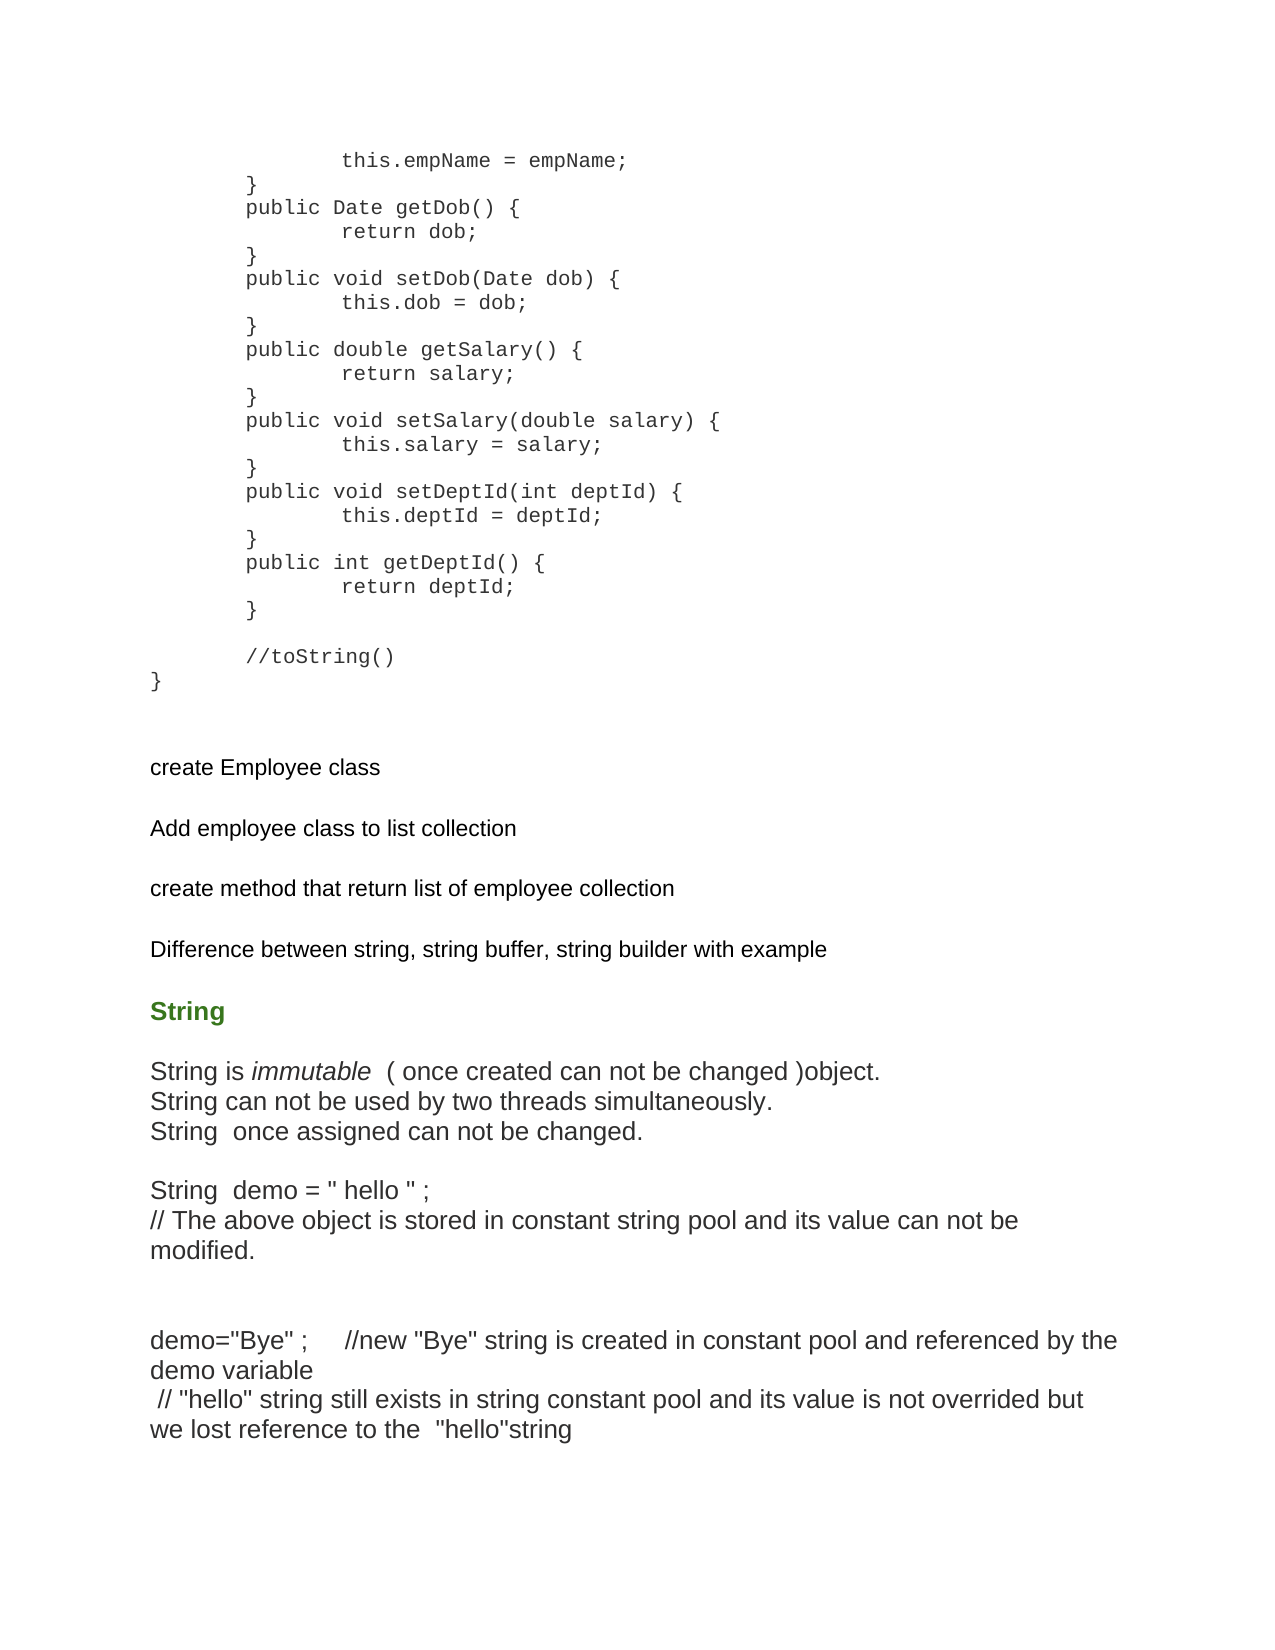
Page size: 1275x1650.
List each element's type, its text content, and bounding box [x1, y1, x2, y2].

text create Employee class [150, 754, 1125, 781]
text return deptId; [150, 576, 1125, 599]
text public void setSalary(double salary) { [150, 410, 1125, 434]
text public void setDeptId(int deptId) { [150, 481, 1125, 505]
text return salary; [150, 363, 1125, 386]
text create method that return list of employee collection [150, 875, 1125, 901]
text public Date getDob() { [150, 197, 1125, 221]
text } [150, 316, 1125, 339]
text this.empName = empName; [150, 150, 1125, 174]
text } [150, 528, 1125, 552]
text } [150, 599, 1125, 623]
text this.salary = salary; [150, 434, 1125, 457]
text } [150, 174, 1125, 197]
text //toString() [150, 647, 1125, 670]
text } [150, 386, 1125, 410]
text public double getSalary() { [150, 339, 1125, 363]
text public int getDeptId() { [150, 552, 1125, 576]
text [150, 1086, 1125, 1474]
text Difference between string, string buffer, string builder with example [150, 936, 1125, 962]
text public void setDob(Date dob) { [150, 268, 1125, 292]
text String String is immutable ( once created can not be changed )object. [150, 996, 1125, 1086]
text Add employee class to list collection [150, 815, 1125, 841]
text return dob; [150, 221, 1125, 244]
text } [150, 670, 1125, 694]
text this.dob = dob; [150, 292, 1125, 316]
text } [150, 244, 1125, 268]
text this.deptId = deptId; [150, 505, 1125, 528]
text } [150, 457, 1125, 481]
